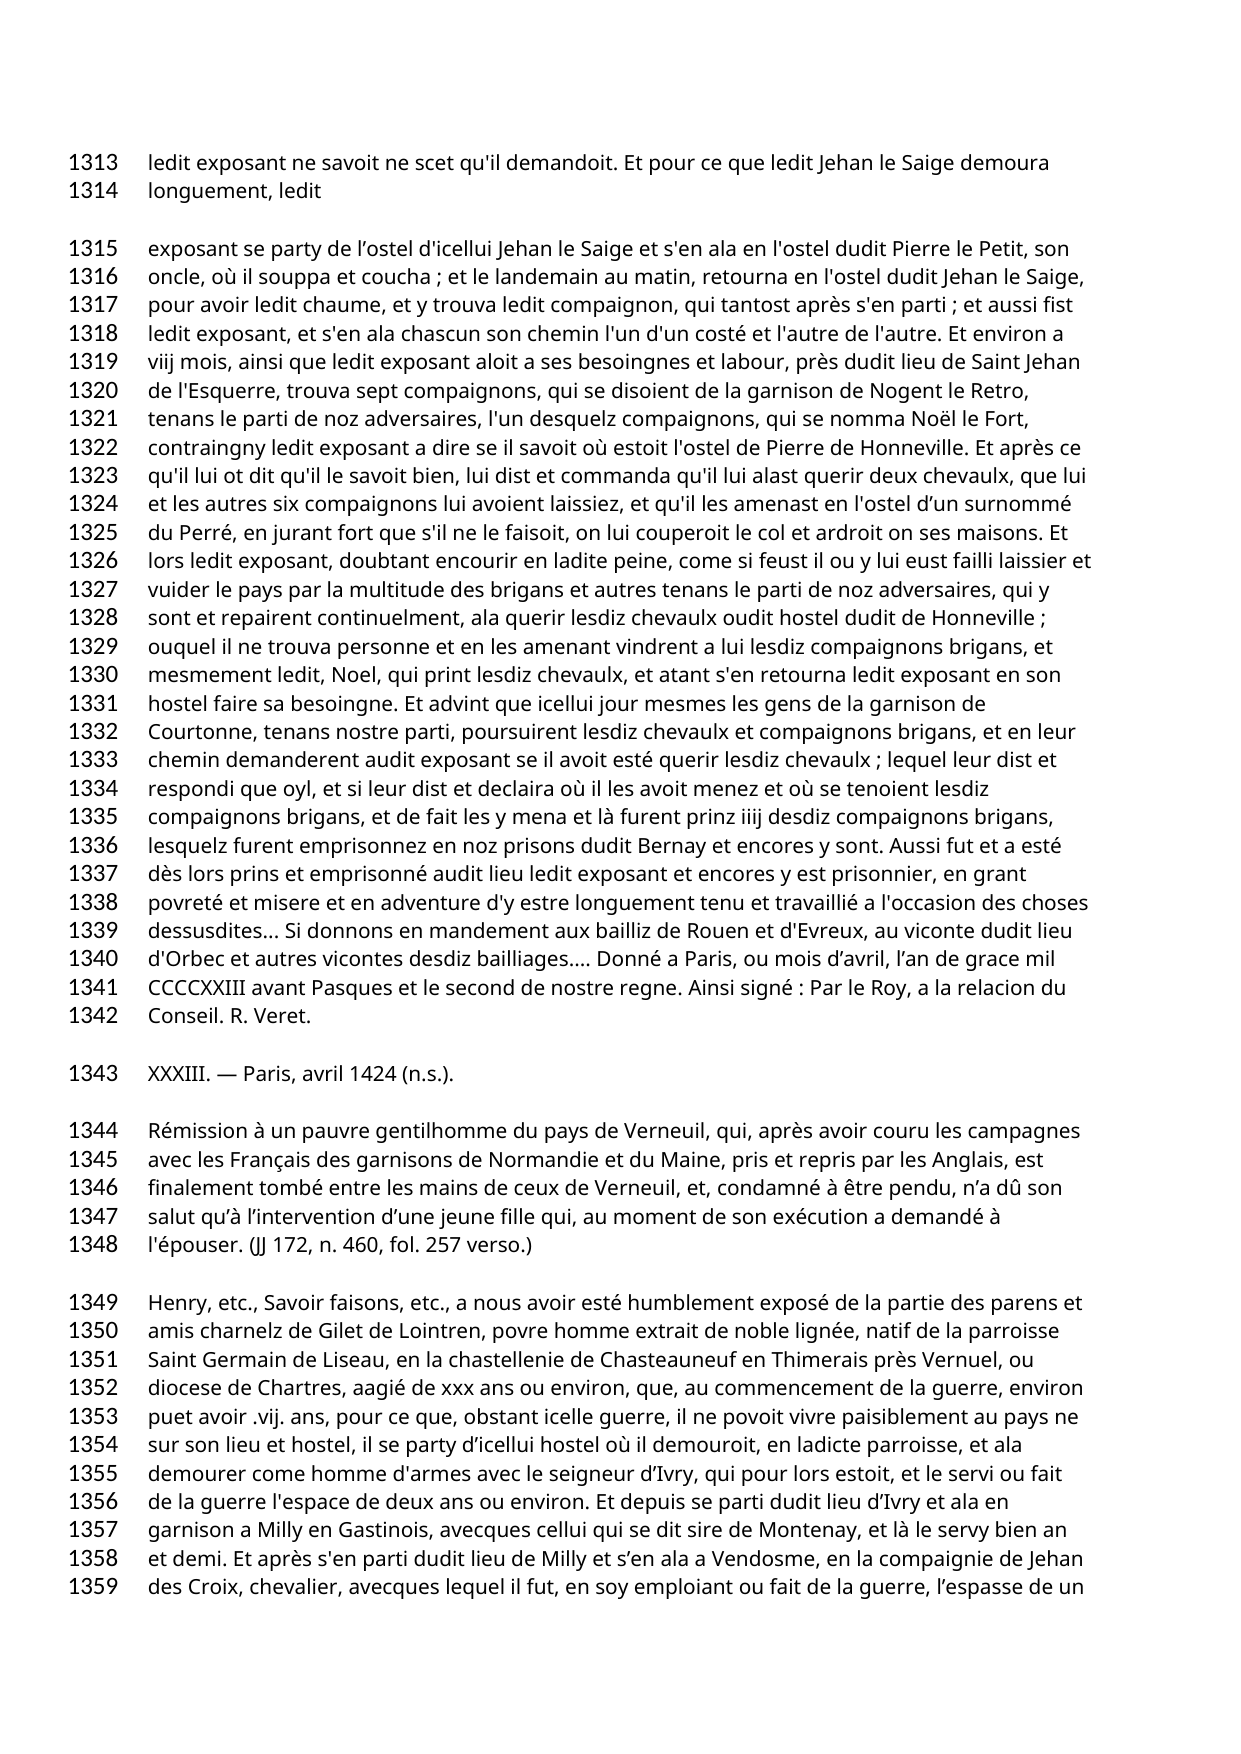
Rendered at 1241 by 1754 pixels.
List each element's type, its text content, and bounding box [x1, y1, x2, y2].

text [148, 1288, 1093, 1601]
text exposant se party de l’ostel d'icellui Jehan le Saige et s'en ala en l'ostel dudit Pierre le Petit, son oncle, où il souppa et coucha ; et le landemain au matin, retourna en l'ostel dudit Jehan le Saige, pour avoir ledit chaume, et y trouva ledit compaignon, qui tantost après s'en parti ; et aussi fist ledit exposant, et s'en ala chascun son chemin l'un d'un costé et l'autre de l'autre. Et environ a viij mois, ainsi que ledit exposant aloit a ses besoingnes et labour, près dudit lieu de Saint Jehan de l'Esquerre, trouva sept compaignons, qui se disoient de la garnison de Nogent le Retro, tenans le parti de noz adversaires, l'un desquelz compaignons, qui se nomma Noël le Fort, contraingny ledit exposant a dire se il savoit où estoit l'ostel de Pierre de Honneville. Et après ce qu'il lui ot dit qu'il le savoit bien, lui dist et commanda qu'il lui alast querir deux chevaulx, que lui et les autres six compaignons lui avoient laissiez, et qu'il les amenast en l'ostel d’un surnommé du Perré, en jurant fort que s'il ne le faisoit, on lui couperoit le col et ardroit on ses maisons. Et lors ledit exposant, doubtant encourir en ladite peine, come si feust il ou y lui eust failli laissier et vuider le pays par la multitude des brigans et autres tenans le parti de noz adversaires, qui y sont et repairent continuelment, ala querir lesdiz chevaulx oudit hostel dudit de Honneville ; ouquel il ne trouva personne et en les amenant vindrent a lui lesdiz compaignons brigans, et mesmement ledit, Noel, qui print lesdiz chevaulx, et atant s'en retourna ledit exposant en son hostel faire sa besoingne. Et advint que icellui jour mesmes les gens de la garnison de Courtonne, tenans nostre parti, poursuirent lesdiz chevaulx et compaignons brigans, et en leur chemin demanderent audit exposant se il avoit esté querir lesdiz chevaulx ; lequel leur dist et respondi que oyl, et si leur dist et declaira où il les avoit menez et où se tenoient lesdiz compaignons brigans, et de fait les y mena et là furent prinz iiij desdiz compaignons brigans, lesquelz furent emprisonnez en noz prisons dudit Bernay et encores y sont. Aussi fut et a esté dès lors prins et emprisonné audit lieu ledit exposant et encores y est prisonnier, en grant povreté et misere et en adventure d'y estre longuement tenu et travaillié a l'occasion des choses dessusdites... Si donnons en mandement aux bailliz de Rouen et d'Evreux, au viconte dudit lieu d'Orbec et autres vicontes desdiz bailliages.... Donné a Paris, ou mois d’avril, l’an de grace mil CCCCXXIII avant Pasques et le second de nostre regne. Ainsi signé : Par le Roy, a la relacion du Conseil. R. Veret. [148, 234, 1093, 1030]
text XXXIII. — Paris, avril 1424 (n.s.). [148, 1059, 1093, 1087]
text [148, 148, 1093, 204]
text Rémission à un pauvre gentilhomme du pays de Verneuil, qui, après avoir couru les campagnes avec les Français des garnisons de Normandie et du Maine, pris et repris par les Anglais, est finalement tombé entre les mains de ceux de Verneuil, et, condamné à être pendu, n’a dû son salut qu’à l’intervention d’une jeune fille qui, au moment de son exécution a demandé à l'épouser. (JJ 172, n. 460, fol. 257 verso.) [148, 1117, 1093, 1259]
